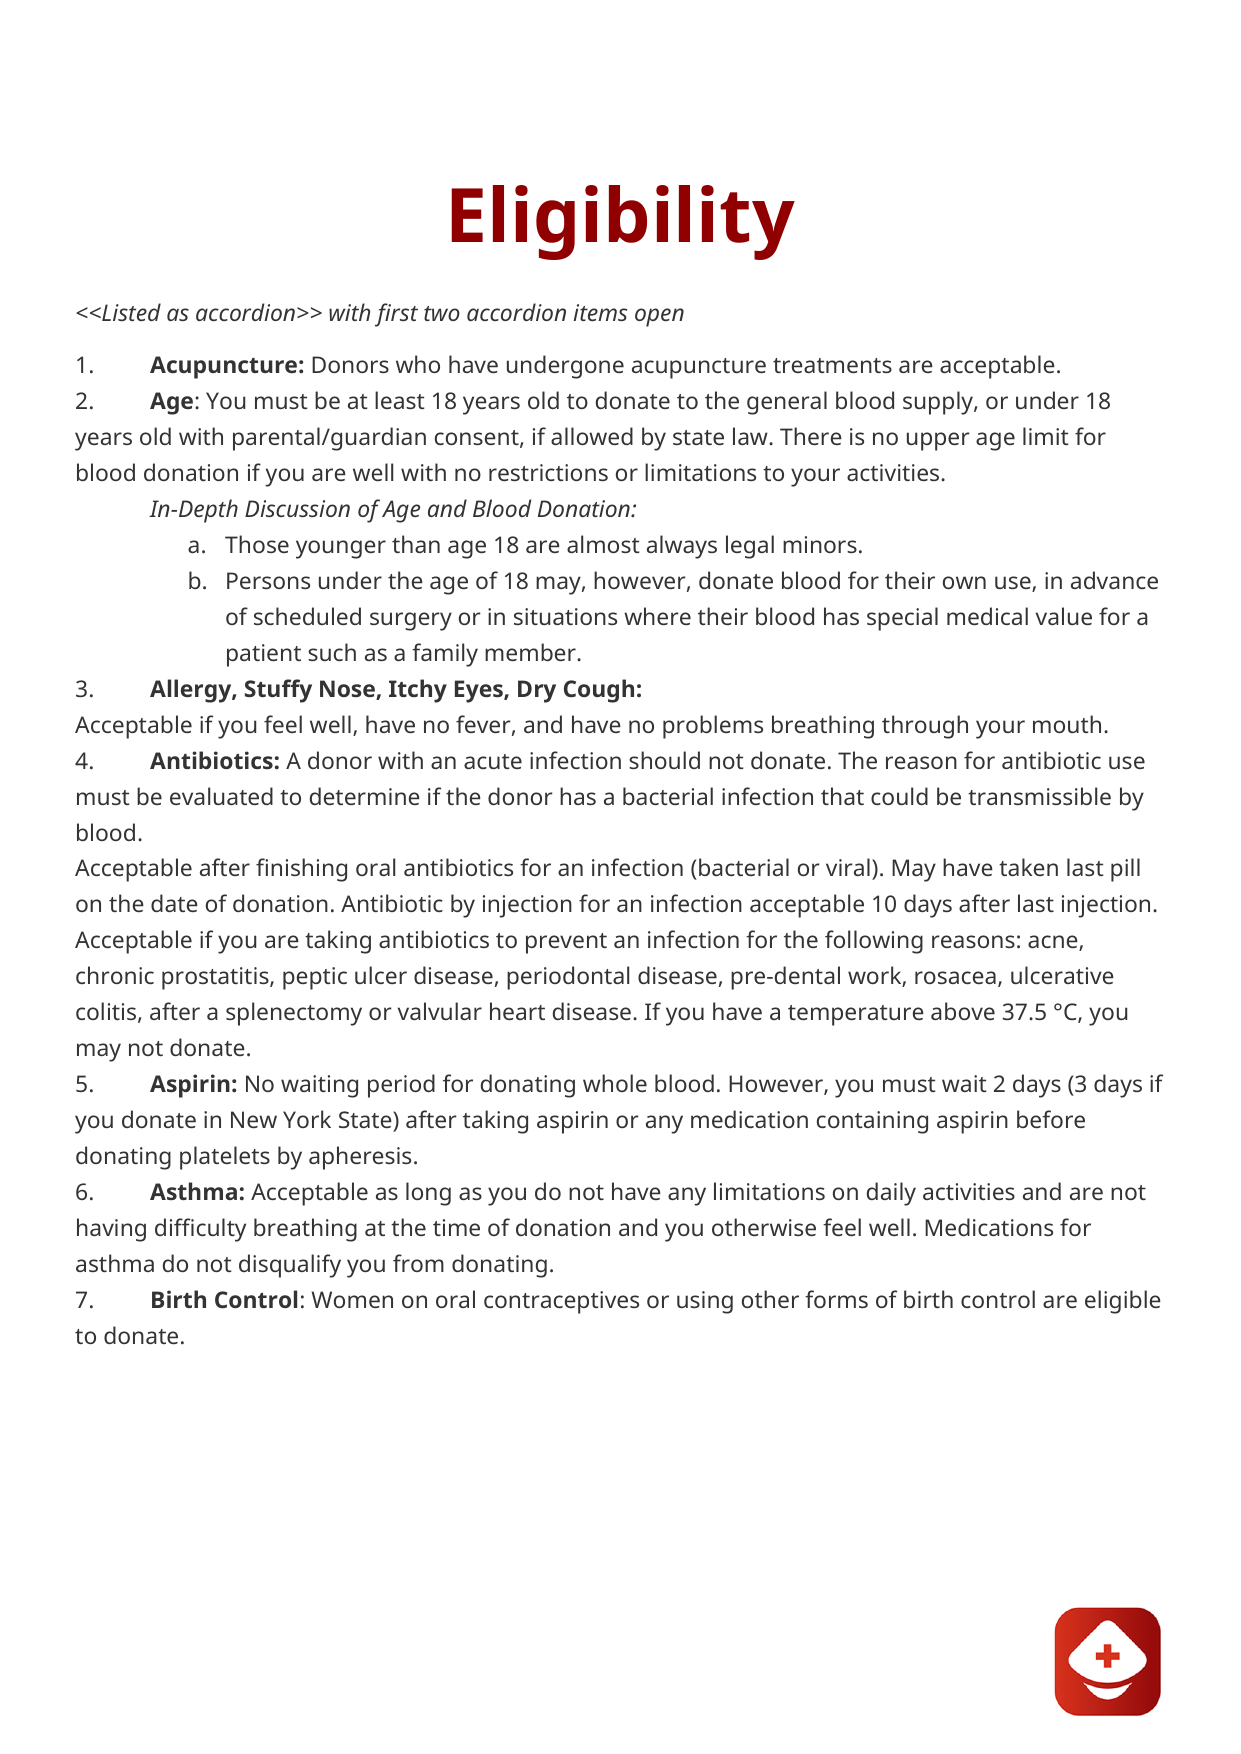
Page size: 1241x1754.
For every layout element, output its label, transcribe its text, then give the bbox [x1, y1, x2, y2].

text Eligibility [75, 162, 1165, 265]
list Persons under the age of 18 may, however, donate blood for their own use, in advance of scheduled surgery or in situations where their blood has special medical value for a patient such as a family member. [187, 565, 1165, 668]
picture [1050, 1603, 1172, 1721]
list Birth Control: Women on oral contraceptives or using other forms of birth control are eligible to donate. [75, 1284, 1165, 1351]
list Aspirin: No waiting period for donating whole blood. However, you must wait 2 days (3 days if you donate in New York State) after taking aspirin or any medication containing aspirin before donating platelets by apheresis. [75, 1068, 1165, 1171]
list Antibiotics: A donor with an acute infection should not donate. The reason for antibiotic use must be evaluated to determine if the donor has a bacterial infection that could be transmissible by blood. Acceptable after finishing oral antibiotics for an infection (bacterial or viral). May have taken last pill on the date of donation. Antibiotic by injection for an infection acceptable 10 days after last injection. Acceptable if you are taking antibiotics to prevent an infection for the following reasons: acne, chronic prostatitis, peptic ulcer disease, periodontal disease, pre-dental work, rosacea, ulcerative colitis, after a splenectomy or valvular heart disease. If you have a temperature above 37.5 °C, you may not donate. [75, 744, 1165, 1063]
text <<Listed as accordion>> with first two accordion items open [75, 297, 1165, 328]
list Asthma: Acceptable as long as you do not have any limitations on daily activities and are not having difficulty breathing at the time of donation and you otherwise feel well. Medications for asthma do not disqualify you from donating. [75, 1176, 1165, 1279]
list In-Depth Discussion of Age and Blood Donation: [75, 493, 1165, 524]
list Allergy, Stuffy Nose, Itchy Eyes, Dry Cough: Acceptable if you feel well, have no fever, and have no problems breathing through your mouth. [75, 673, 1165, 740]
list Age: You must be at least 18 years old to donate to the general blood supply, or under 18 years old with parental/guardian consent, if allowed by state law. There is no upper age limit for blood donation if you are well with no restrictions or limitations to your activities. [75, 385, 1165, 488]
list Acupuncture: Donors who have undergone acupuncture treatments are acceptable. [75, 349, 1165, 381]
list Those younger than age 18 are almost always legal minors. [187, 529, 1165, 560]
